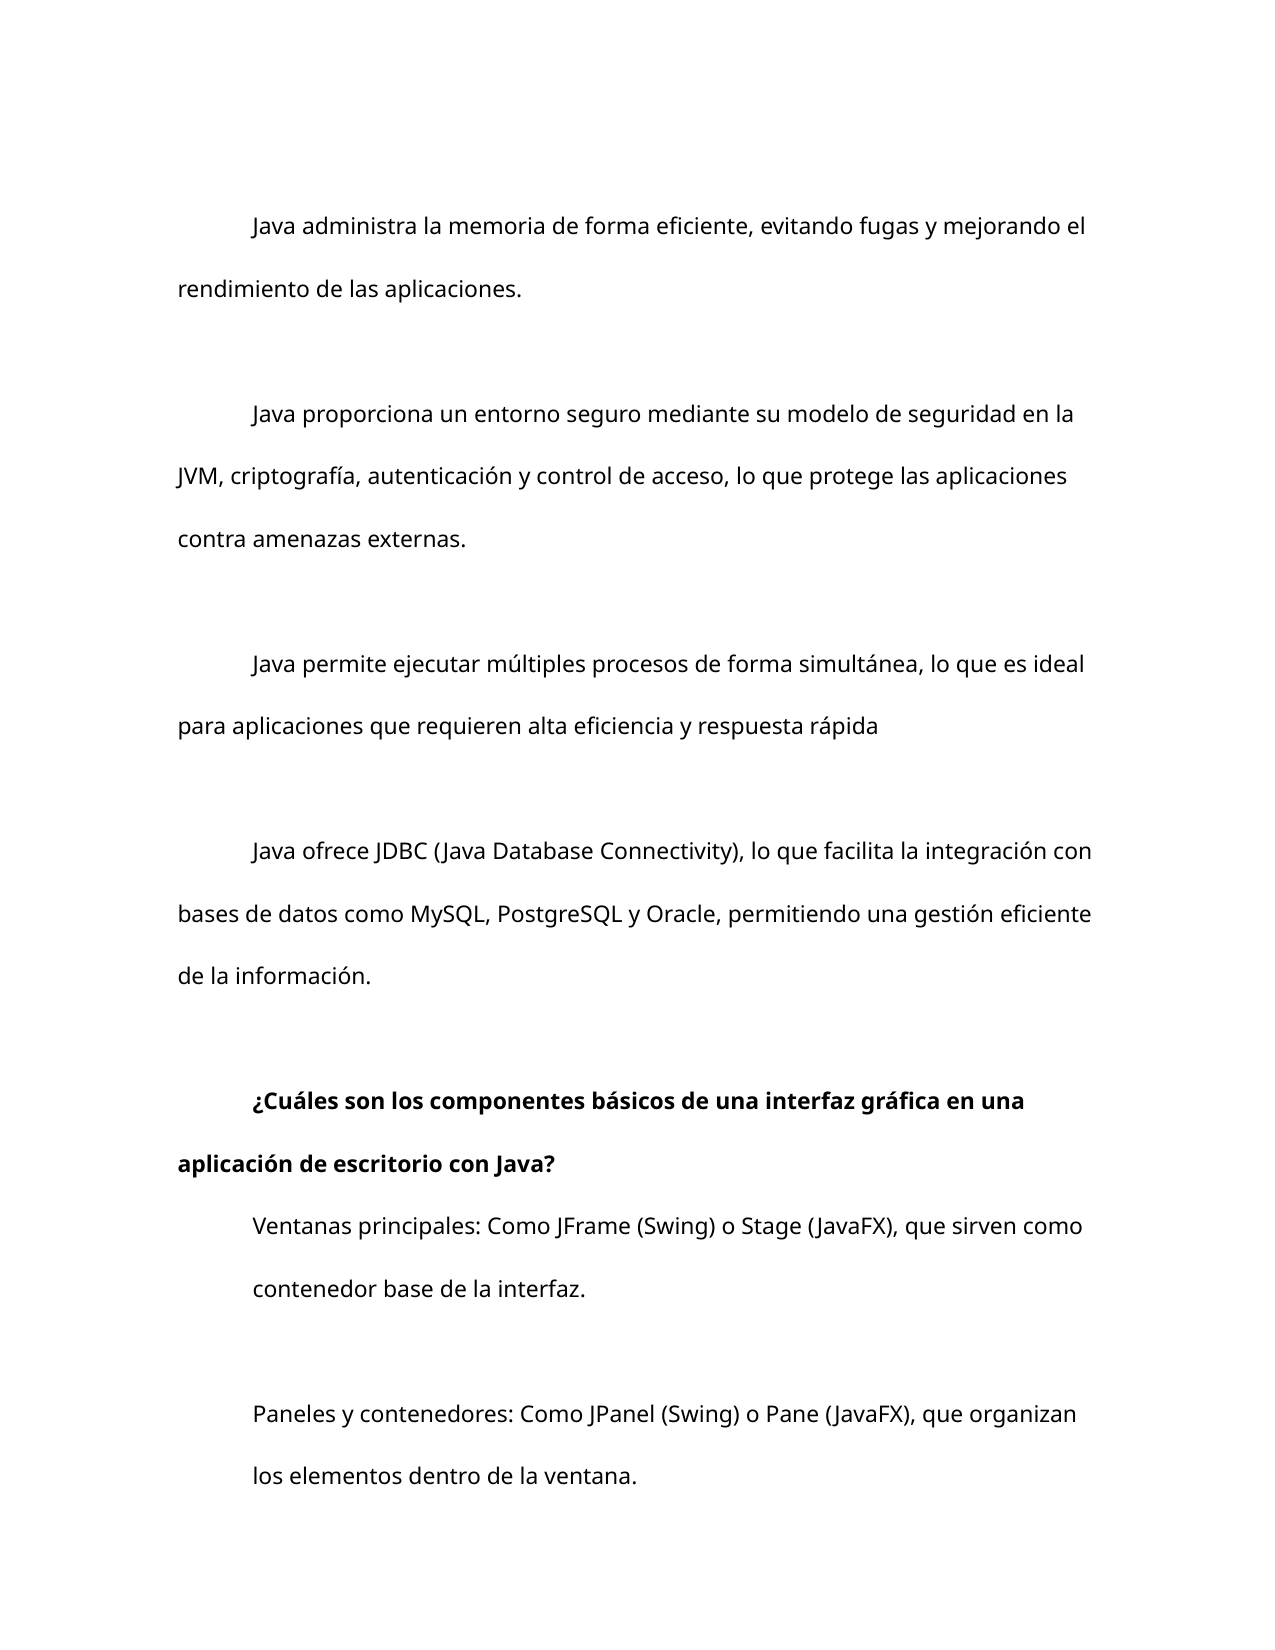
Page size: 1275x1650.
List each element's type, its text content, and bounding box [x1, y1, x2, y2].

text Java ofrece JDBC (Java Database Connectivity), lo que facilita la integración con bases de datos como MySQL, PostgreSQL y Oracle, permitiendo una gestión eficiente de la información. [177, 835, 1098, 991]
text ¿Cuáles son los componentes básicos de una interfaz gráfica en una aplicación de escritorio con Java? [177, 1085, 1098, 1179]
text Java permite ejecutar múltiples procesos de forma simultánea, lo que es ideal para aplicaciones que requieren alta eficiencia y respuesta rápida [177, 648, 1098, 741]
text Java administra la memoria de forma eficiente, evitando fugas y mejorando el rendimiento de las aplicaciones. [177, 210, 1098, 304]
text Java proporciona un entorno seguro mediante su modelo de seguridad en la JVM, criptografía, autenticación y control de acceso, lo que protege las aplicaciones contra amenazas externas. [177, 398, 1098, 554]
text Ventanas principales: Como JFrame (Swing) o Stage (JavaFX), que sirven como contenedor base de la interfaz. [252, 1210, 1098, 1304]
text Paneles y contenedores: Como JPanel (Swing) o Pane (JavaFX), que organizan los elementos dentro de la ventana. [252, 1398, 1098, 1491]
